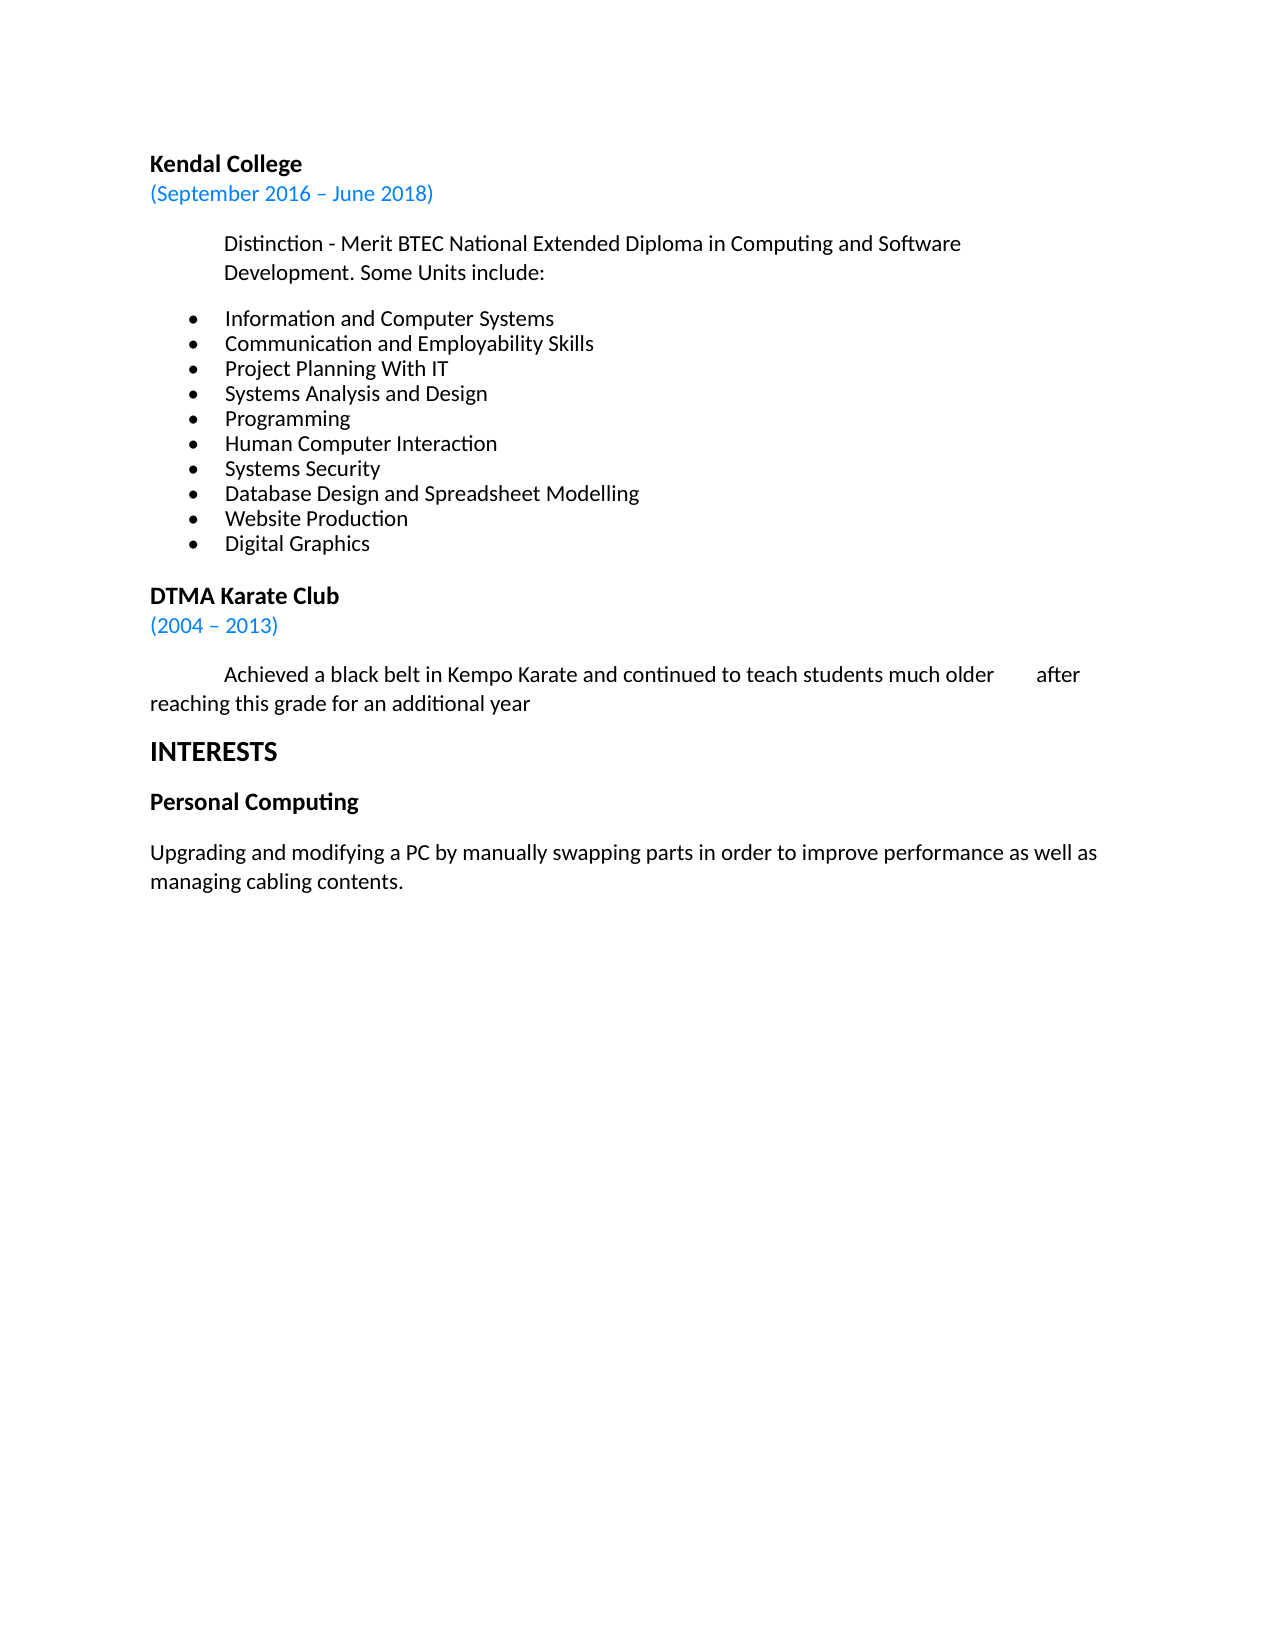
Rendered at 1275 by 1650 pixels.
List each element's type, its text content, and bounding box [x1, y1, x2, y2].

list Database Design and Spreadsheet Modelling [187, 482, 1125, 507]
text Achieved a black belt in Kempo Karate and continued to teach students much older after reaching this grade for an additional year [150, 660, 1125, 717]
list Human Computer Interaction [187, 432, 1125, 457]
list Digital Graphics [187, 532, 1125, 557]
list Website Production [187, 507, 1125, 532]
list Programming [187, 407, 1125, 432]
text DTMA Karate Club (2004 – 2013) [150, 582, 1125, 639]
list Information and Computer Systems [187, 307, 1125, 332]
list Project Planning With IT [187, 357, 1125, 382]
text Upgrading and modifying a PC by manually swapping parts in order to improve performance as well as managing cabling contents. [150, 837, 1125, 895]
text Distinction - Merit BTEC National Extended Diploma in Computing and Software Development. Some Units include: [150, 228, 1125, 286]
list Systems Security [187, 457, 1125, 482]
list Communication and Employability Skills [187, 332, 1125, 357]
text INTERESTS [150, 738, 1125, 767]
list Systems Analysis and Design [187, 382, 1125, 407]
text Personal Computing [150, 788, 1125, 817]
text Kendal College (September 2016 – June 2018) [150, 150, 1125, 207]
